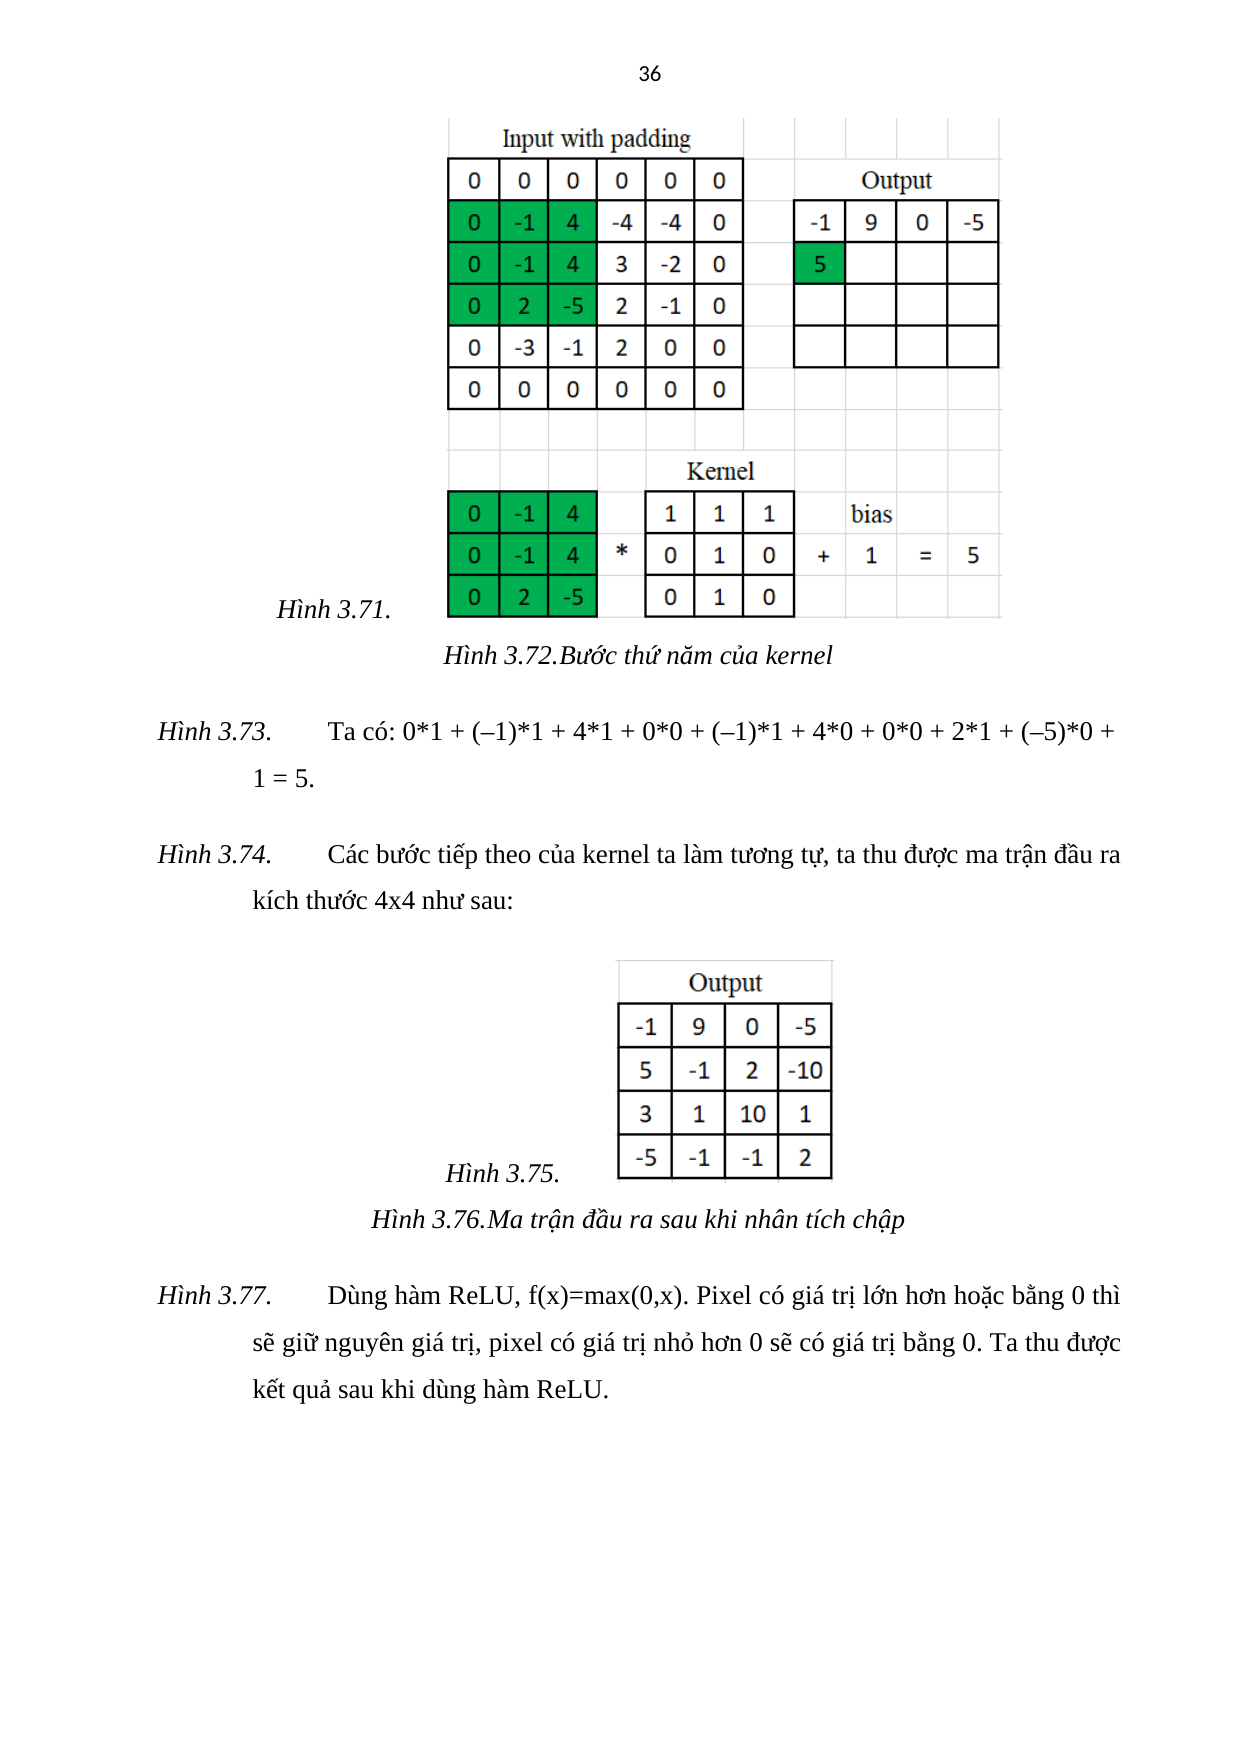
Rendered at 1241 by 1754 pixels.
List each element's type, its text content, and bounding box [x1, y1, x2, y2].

text Các bước tiếp theo của kernel ta làm tương tự, ta thu được ma trận đầu ra kích thước 4x4 như sau: [215, 838, 1122, 916]
picture [615, 960, 834, 1183]
text Ta có: 0*1 + (–1)*1 + 4*1 + 0*0 + (–1)*1 + 4*0 + 0*0 + 2*1 + (–5)*0 + 1 = 5. [215, 715, 1122, 793]
text Dùng hàm ReLU, f(x)=max(0,x). Pixel có giá trị lớn hơn hoặc bằng 0 thì sẽ giữ nguyên giá trị, pixel có giá trị nhỏ hơn 0 sẽ có giá trị bằng 0. Ta thu được kết quả sau khi dùng hàm ReLU. [215, 1279, 1122, 1404]
text Ma trận đầu ra sau khi nhân tích chập [214, 1203, 1122, 1235]
text Bước thứ năm của kernel [214, 639, 1122, 671]
picture [446, 118, 1003, 619]
